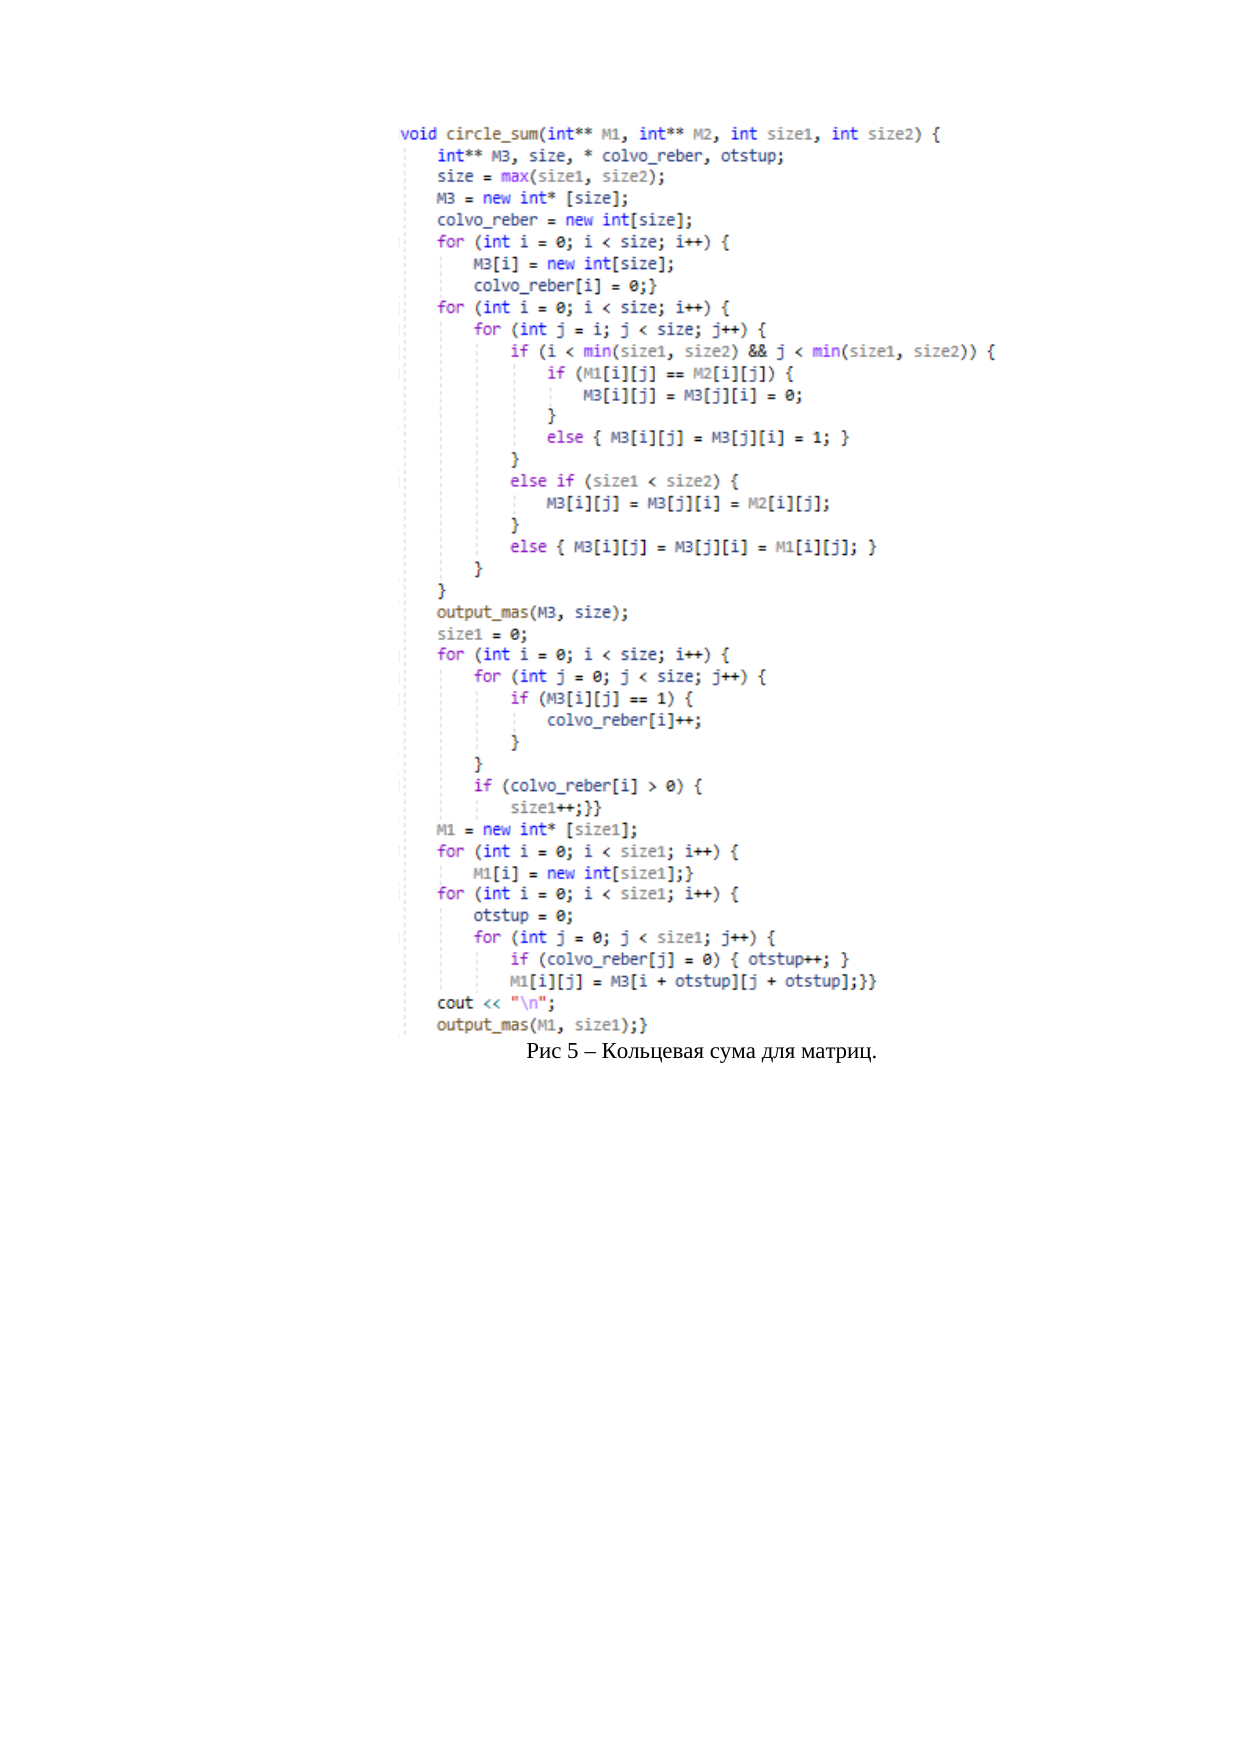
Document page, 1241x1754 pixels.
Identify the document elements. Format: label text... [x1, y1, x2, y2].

picture [398, 118, 1005, 1037]
list Рис 5 – Кольцевая сума для матриц. [252, 1037, 1152, 1063]
